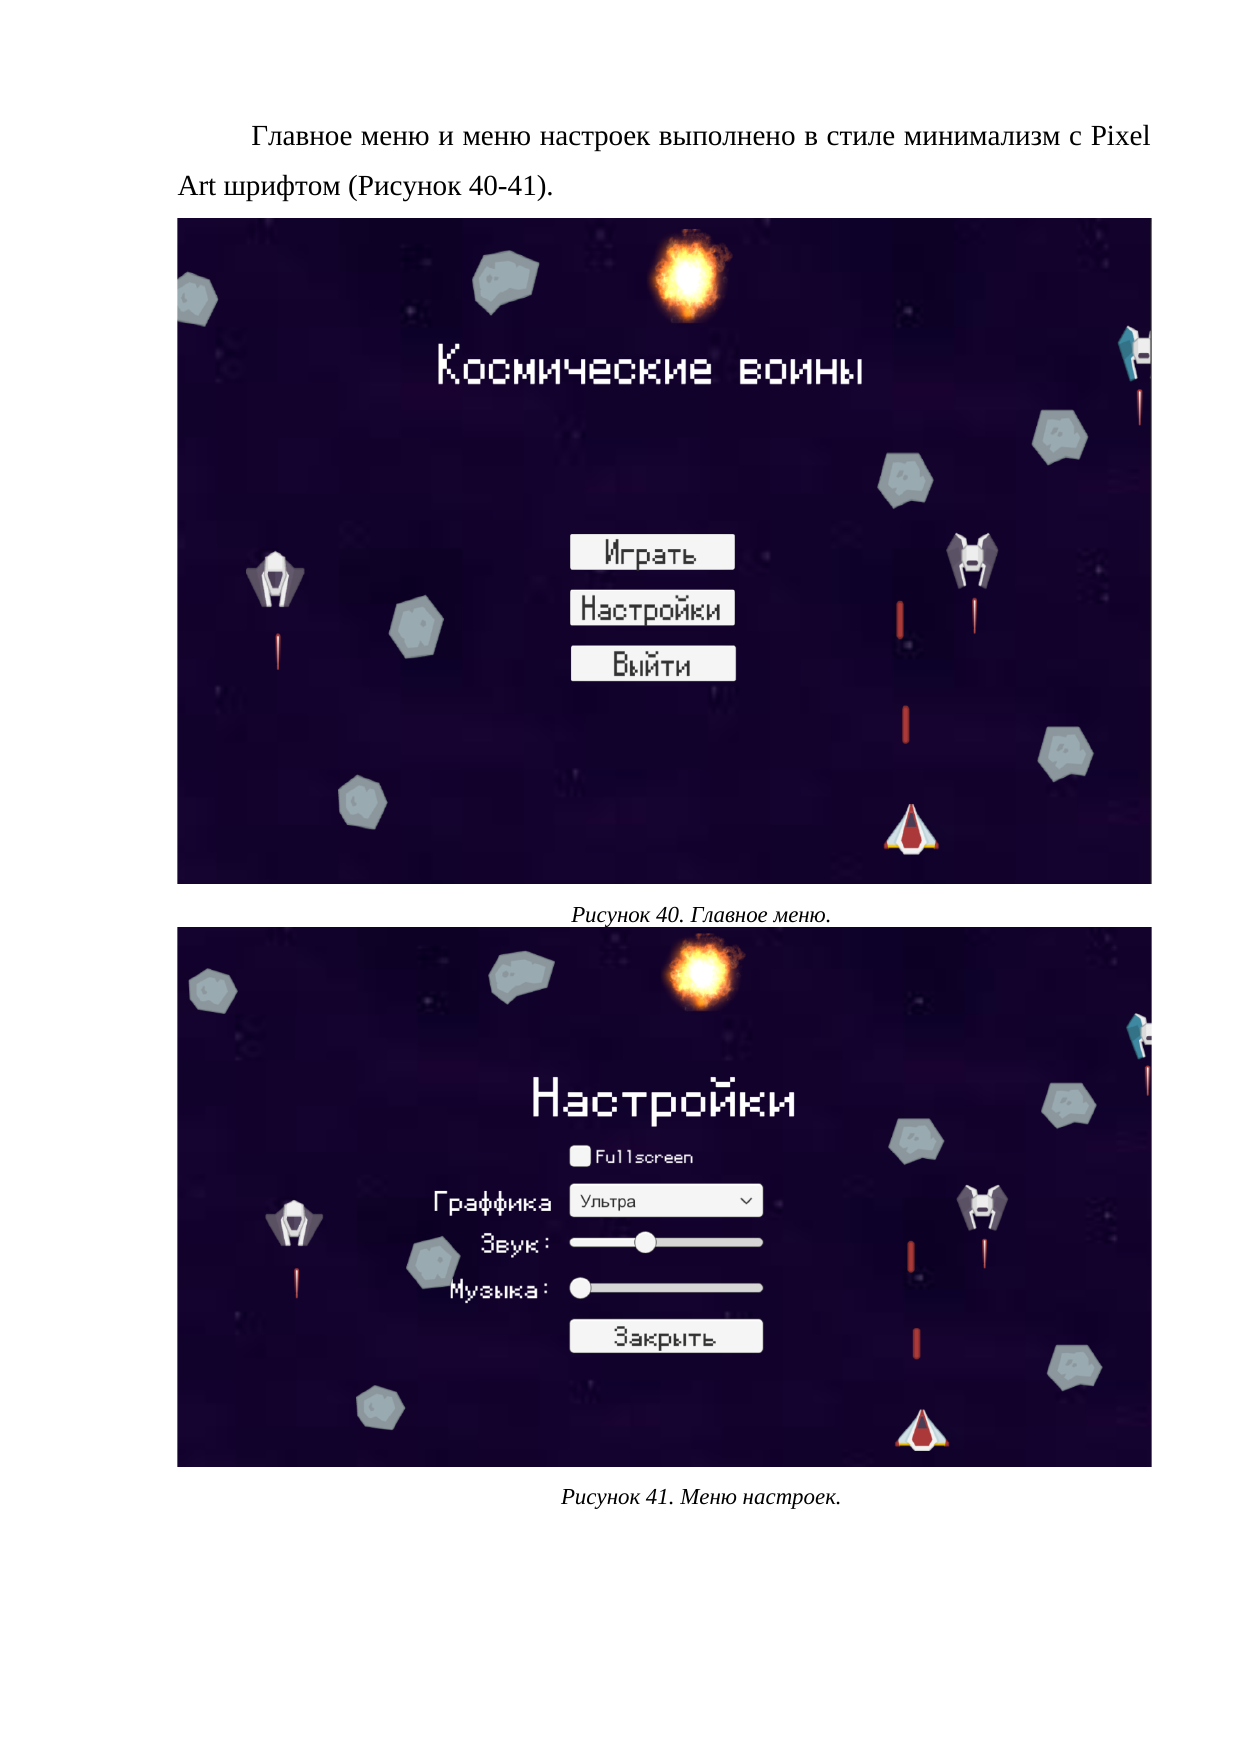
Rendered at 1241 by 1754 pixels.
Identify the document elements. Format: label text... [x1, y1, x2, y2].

picture [177, 218, 1152, 884]
text Рисунок 41. Меню настроек. [177, 1483, 1152, 1509]
picture [177, 927, 1152, 1467]
text Главное меню и меню настроек выполнено в стиле минимализм с Pixel Art шрифтом (Рисунок 40-41). [177, 118, 1152, 202]
text Рисунок 40. Главное меню. [177, 901, 1152, 927]
